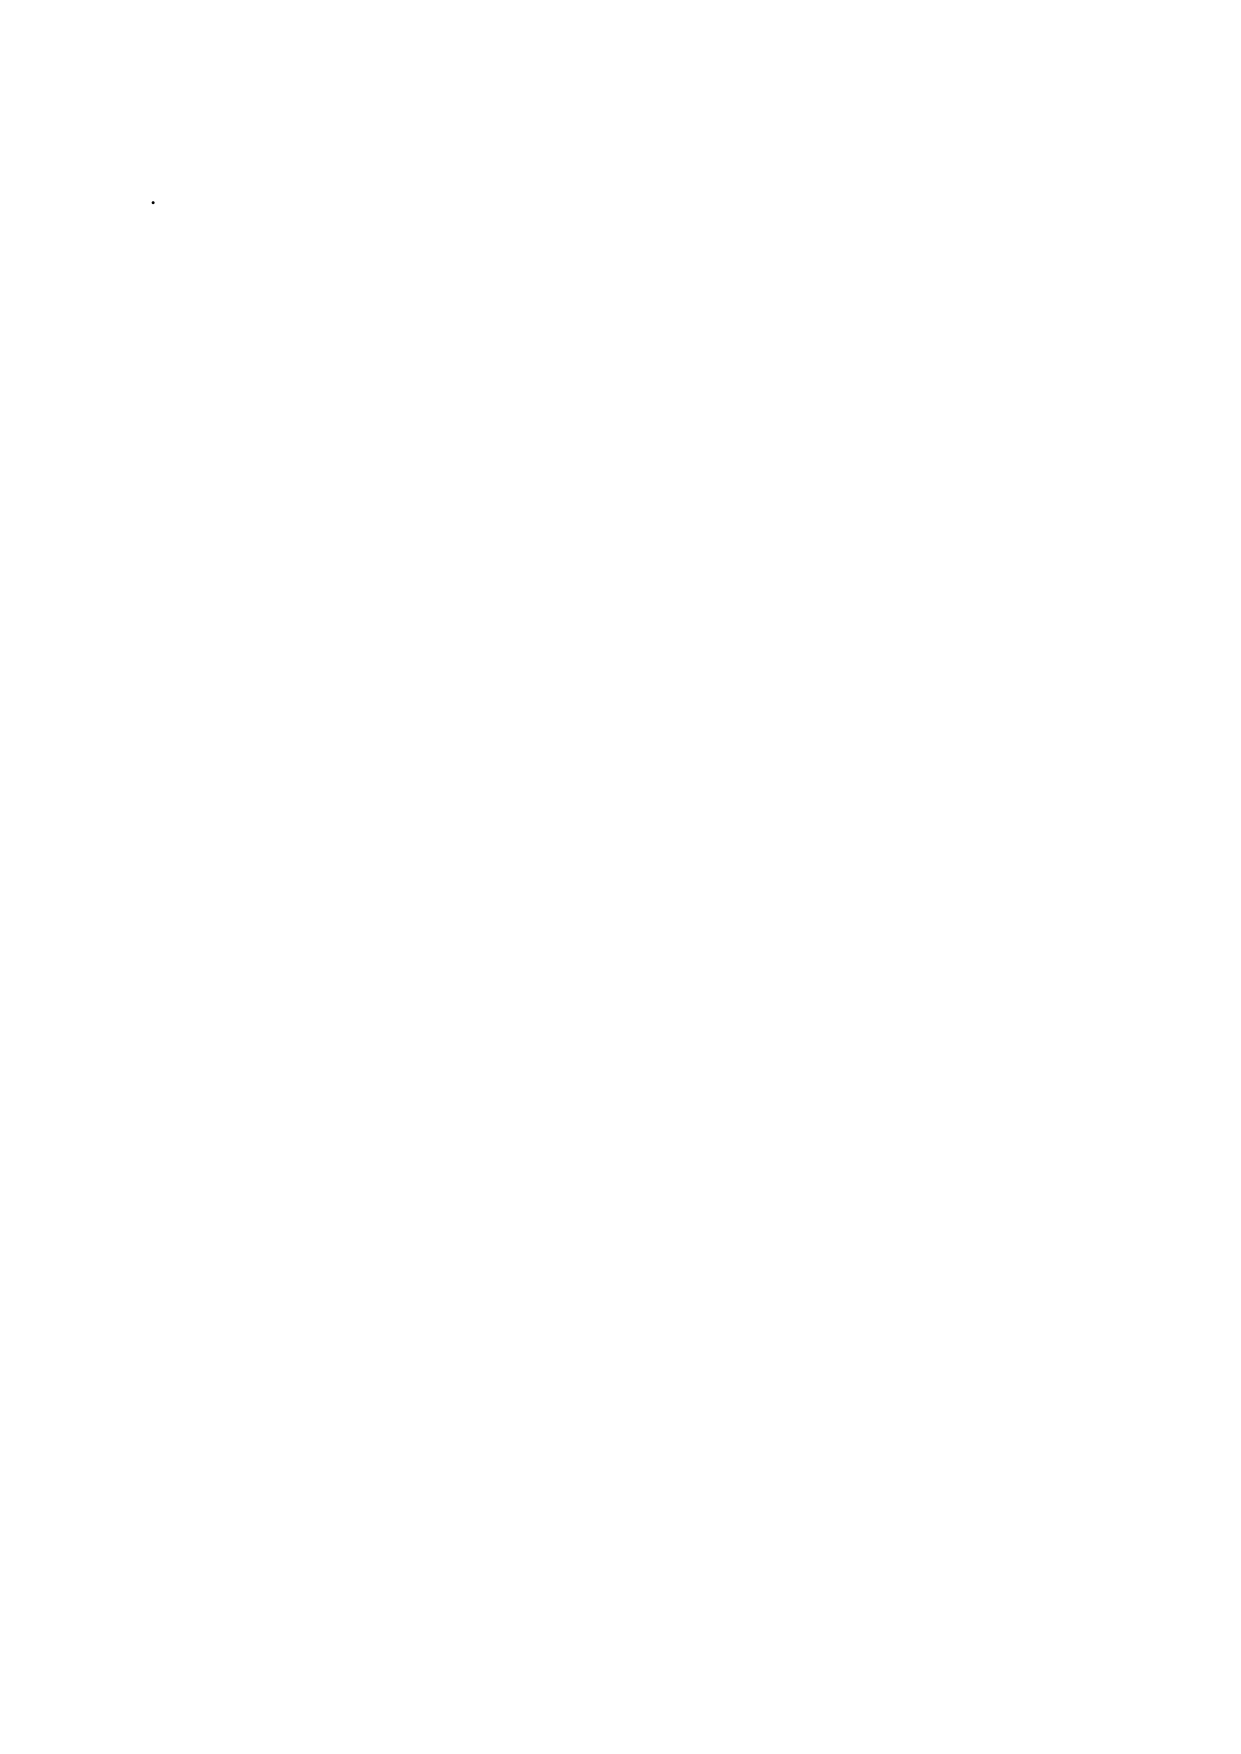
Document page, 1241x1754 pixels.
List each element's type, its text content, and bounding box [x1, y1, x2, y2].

text . [150, 181, 1090, 211]
